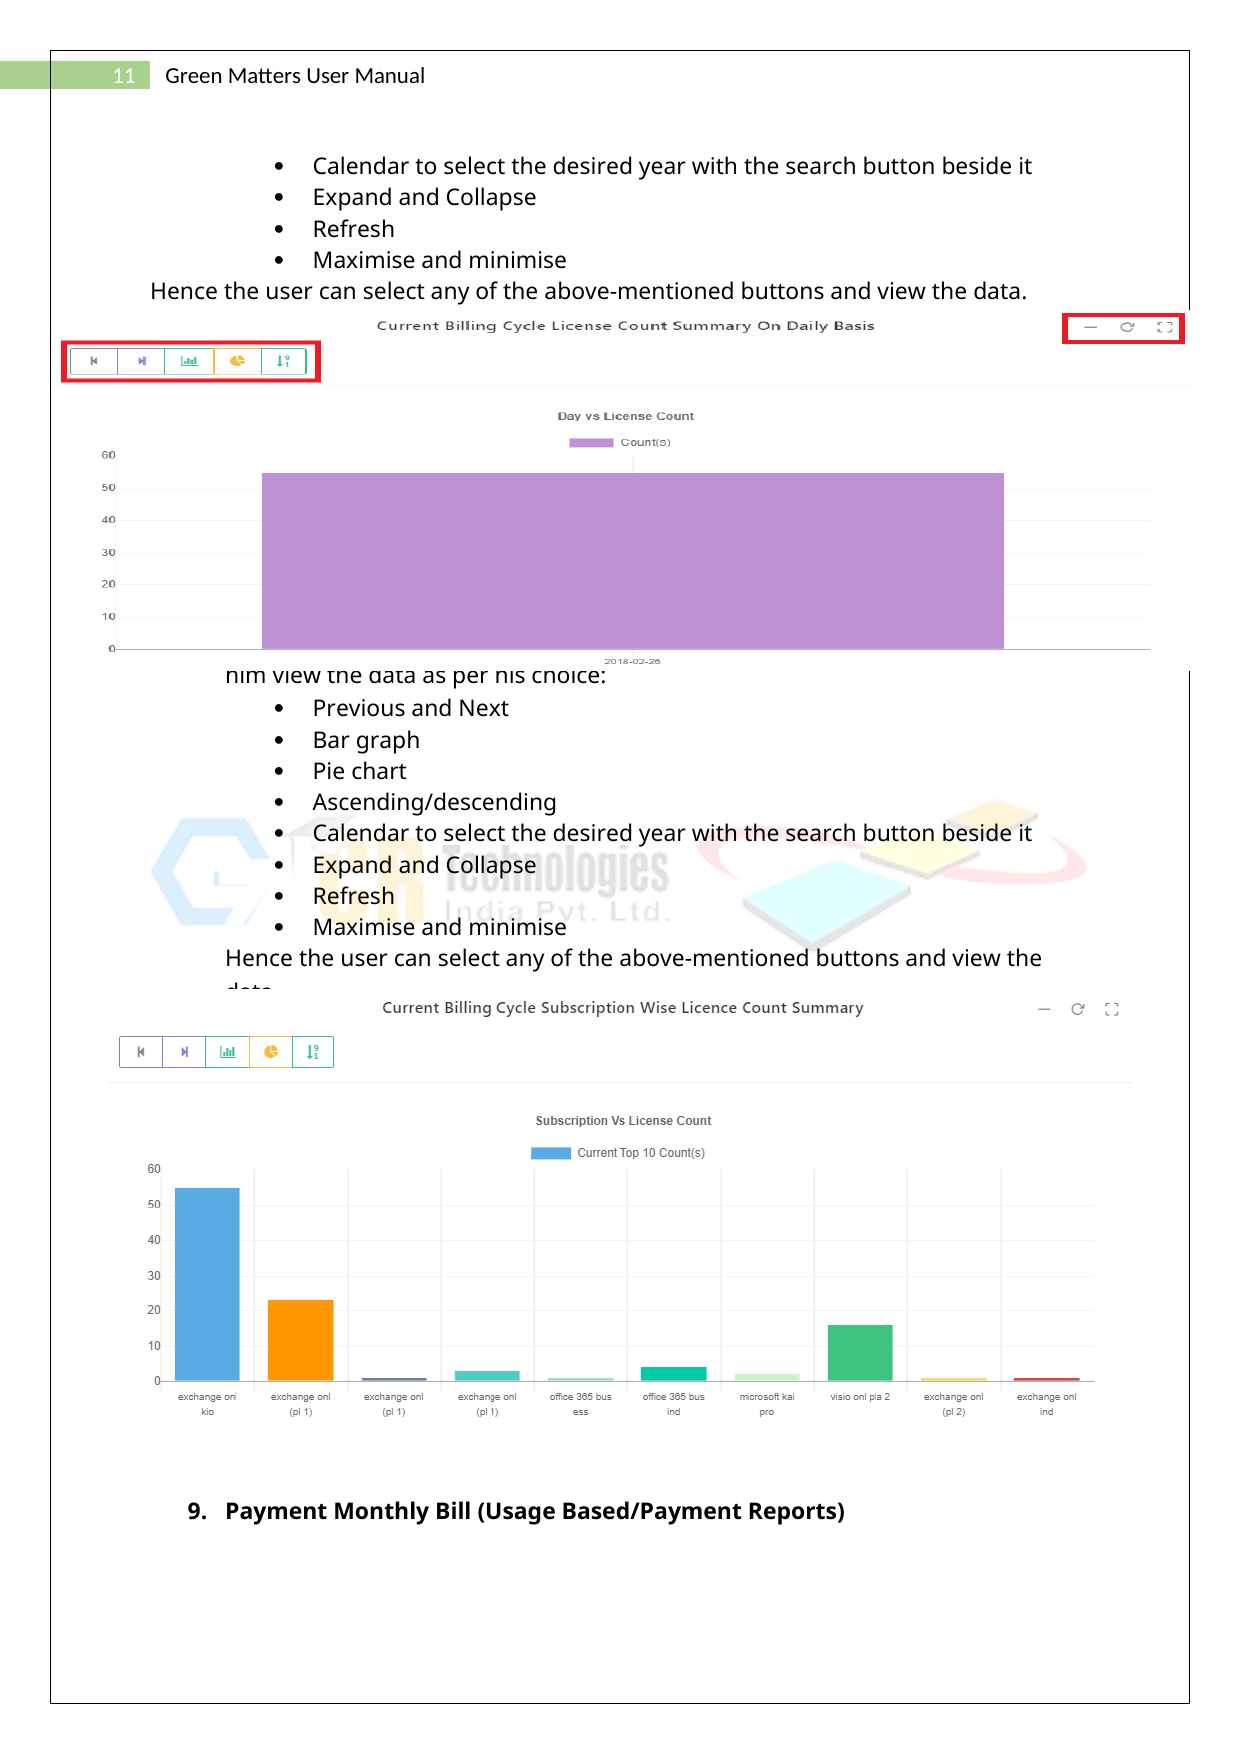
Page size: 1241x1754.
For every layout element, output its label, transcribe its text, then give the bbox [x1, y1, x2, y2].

list Under this box/section the complete Current cycle count summary data for the user is shown via graphical representation and has the below buttons to help him view the data as per his choice: [225, 671, 1090, 690]
text Hence the user can select any of the above-mentioned buttons and view the data. [225, 942, 1090, 989]
list Maximise and minimise [275, 911, 1090, 942]
list Expand and Collapse [275, 848, 1090, 880]
list Previous and Next [275, 692, 1090, 723]
list Bar graph [275, 723, 1090, 755]
list Refresh [275, 212, 1090, 244]
list Payment Monthly Bill (Usage Based/Payment Reports) [187, 1495, 1090, 1526]
list Pie chart [275, 755, 1090, 786]
list Ascending/descending [275, 786, 1090, 817]
picture [53, 310, 1194, 671]
list Calendar to select the desired year with the search button beside it [275, 817, 1090, 848]
list Calendar to select the desired year with the search button beside it [275, 150, 1090, 181]
text Hence the user can select any of the above-mentioned buttons and view the data. [150, 275, 1090, 306]
list Refresh [275, 880, 1090, 911]
list Maximise and minimise [275, 244, 1090, 275]
list Expand and Collapse [275, 181, 1090, 212]
picture [107, 989, 1132, 1426]
